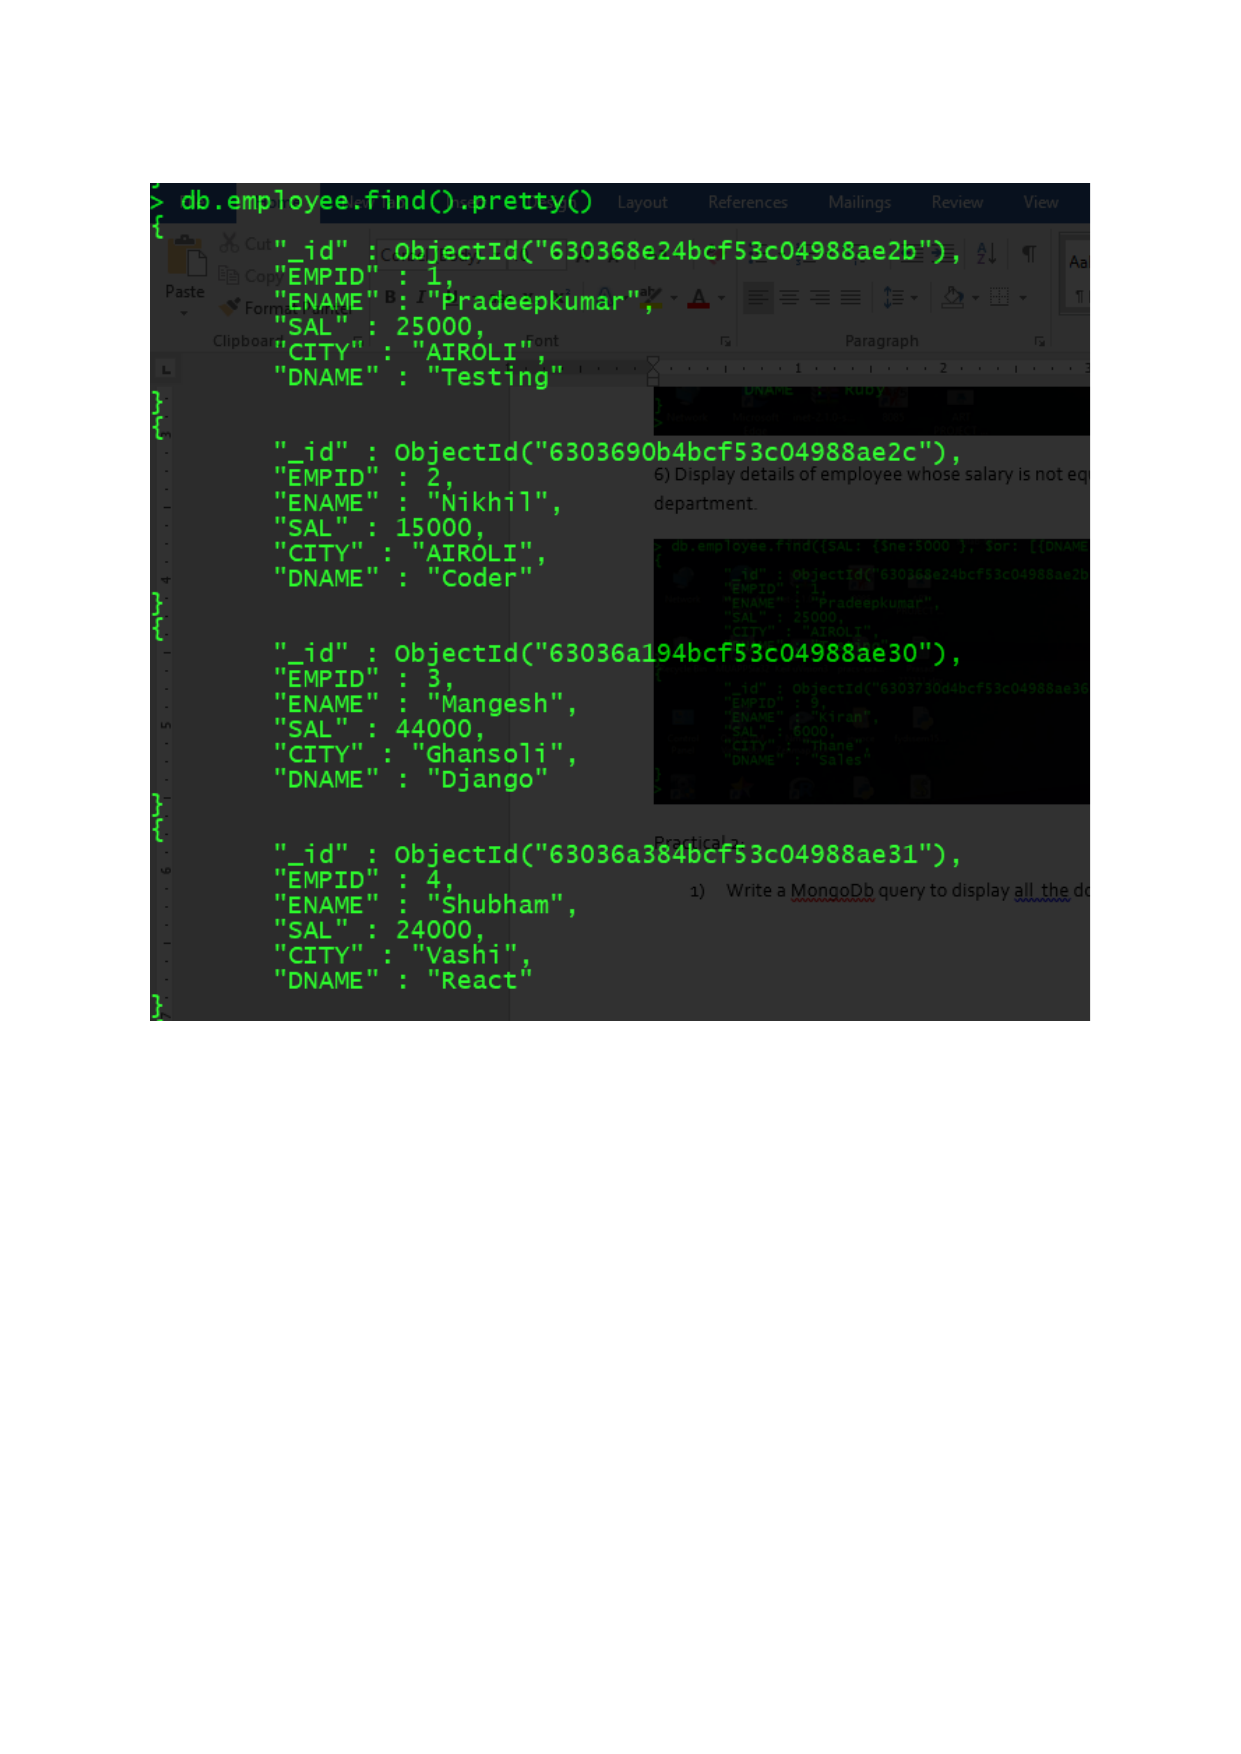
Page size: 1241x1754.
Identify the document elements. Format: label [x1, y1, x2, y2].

picture [150, 183, 1091, 1021]
